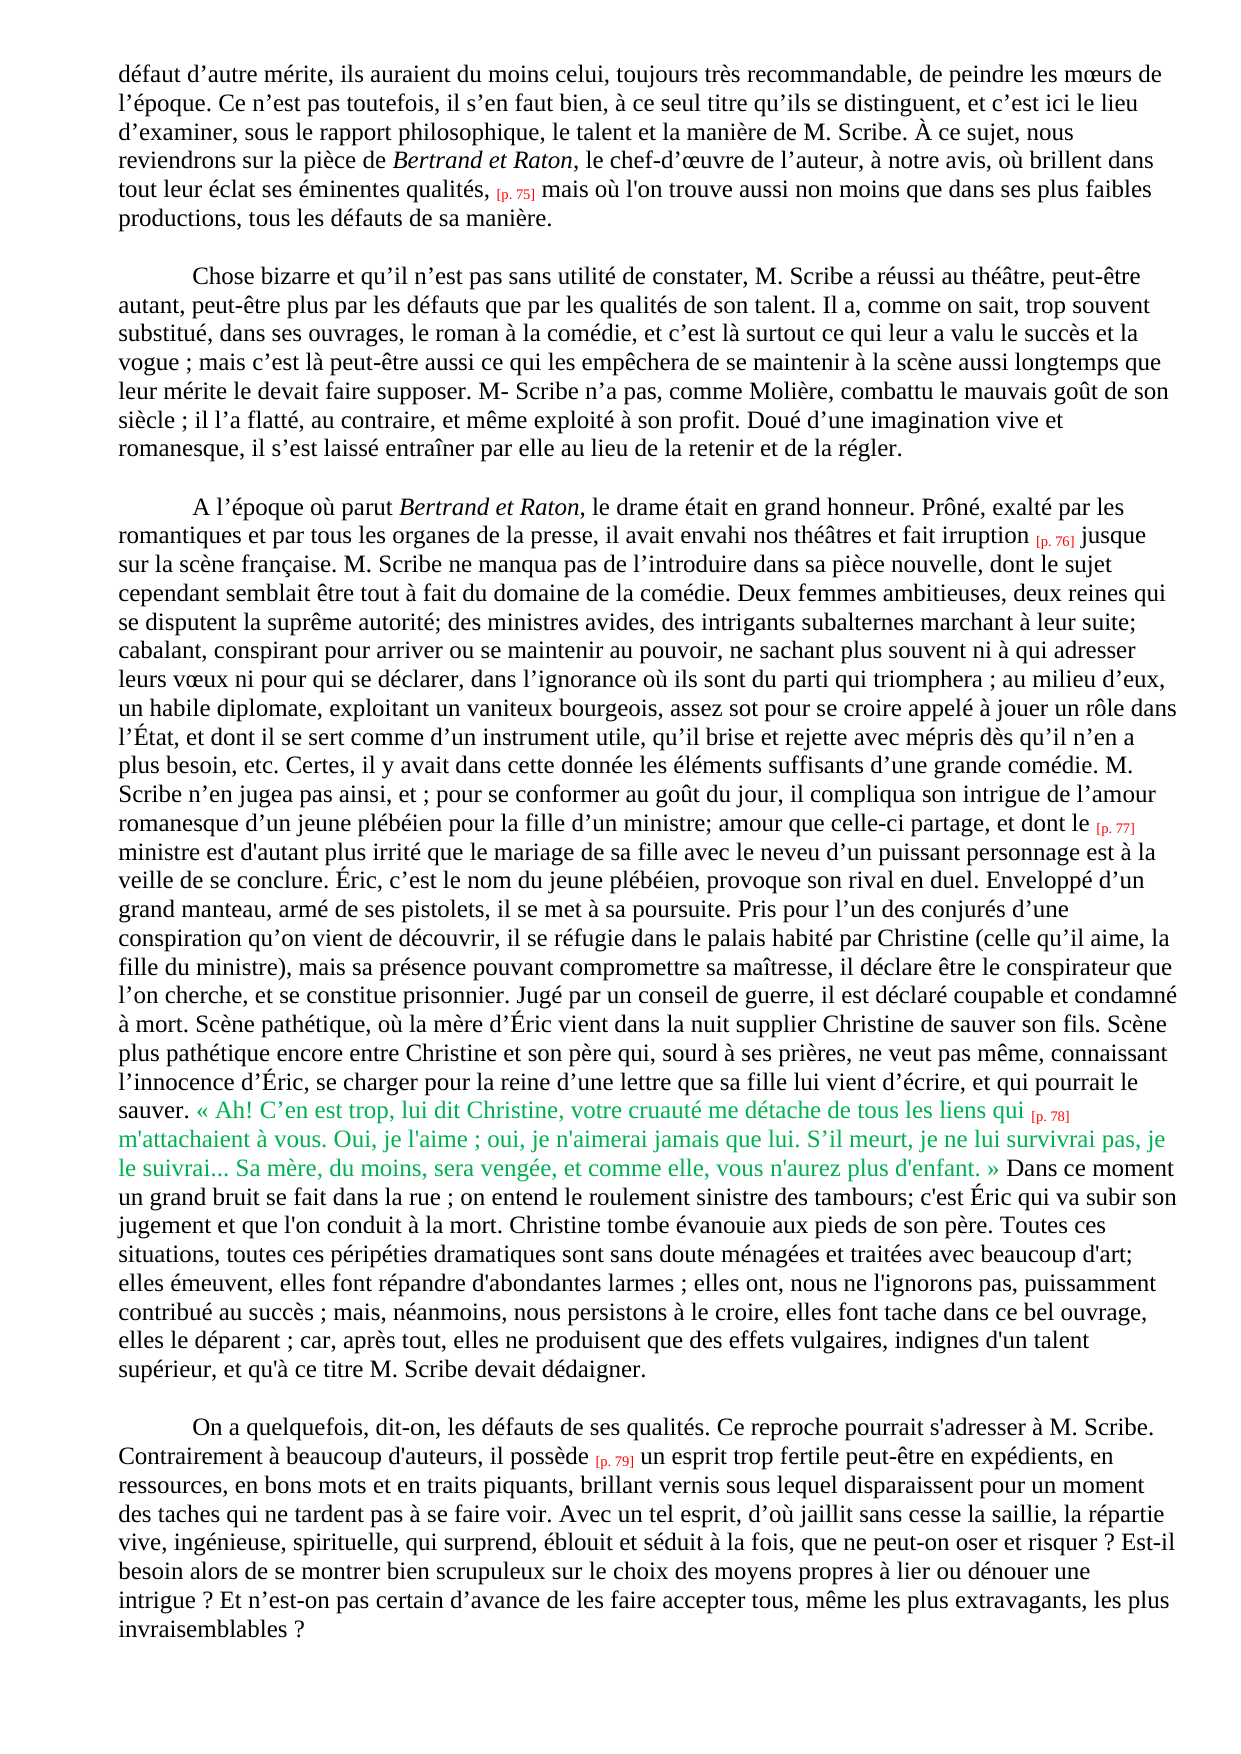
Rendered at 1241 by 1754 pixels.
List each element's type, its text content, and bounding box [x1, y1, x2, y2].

text On a quelquefois, dit-on, les défauts de ses qualités. Ce reproche pourrait s'adresser à M. Scribe. Contrairement à beaucoup d'auteurs, il possède [p. 79] un esprit trop fertile peut-être en expédients, en ressources, en bons mots et en traits piquants, brillant vernis sous lequel disparaissent pour un moment des taches qui ne tardent pas à se faire voir. Avec un tel esprit, d’où jaillit sans cesse la saillie, la répartie vive, ingénieuse, spirituelle, qui surprend, éblouit et séduit à la fois, que ne peut-on oser et risquer ? Est-il besoin alors de se montrer bien scrupuleux sur le choix des moyens propres à lier ou dénouer une intrigue ? Et n’est-on pas certain d’avance de les faire accepter tous, même les plus extravagants, les plus invraisemblables ? [118, 1412, 1181, 1642]
text A l’époque où parut Bertrand et Raton, le drame était en grand honneur. Prôné, exalté par les romantiques et par tous les organes de la presse, il avait envahi nos théâtres et fait irruption [p. 76] jusque sur la scène française. M. Scribe ne manqua pas de l’introduire dans sa pièce nouvelle, dont le sujet cependant semblait être tout à fait du domaine de la comédie. Deux femmes ambitieuses, deux reines qui se disputent la suprême autorité; des ministres avides, des intrigants subalternes marchant à leur suite; cabalant, conspirant pour arriver ou se maintenir au pouvoir, ne sachant plus souvent ni à qui adresser leurs vœux ni pour qui se déclarer, dans l’ignorance où ils sont du parti qui triomphera ; au milieu d’eux, un habile diplomate, exploitant un vaniteux bourgeois, assez sot pour se croire appelé à jouer un rôle dans l’État, et dont il se sert comme d’un instrument utile, qu’il brise et rejette avec mépris dès qu’il n’en a plus besoin, etc. Certes, il y avait dans cette donnée les éléments suffisants d’une grande comédie. M. Scribe n’en jugea pas ainsi, et ; pour se conformer au goût du jour, il compliqua son intrigue de l’amour romanesque d’un jeune plébéien pour la fille d’un ministre; amour que celle-ci partage, et dont le [p. 77] ministre est d'autant plus irrité que le mariage de sa fille avec le neveu d’un puissant personnage est à la veille de se conclure. Éric, c’est le nom du jeune plébéien, provoque son rival en duel. Enveloppé d’un grand manteau, armé de ses pistolets, il se met à sa poursuite. Pris pour l’un des conjurés d’une conspiration qu’on vient de découvrir, il se réfugie dans le palais habité par Christine (celle qu’il aime, la fille du ministre), mais sa présence pouvant compromettre sa maîtresse, il déclare être le conspirateur que l’on cherche, et se constitue prisonnier. Jugé par un conseil de guerre, il est déclaré coupable et condamné à mort. Scène pathétique, où la mère d’Éric vient dans la nuit supplier Christine de sauver son fils. Scène plus pathétique encore entre Christine et son père qui, sourd à ses prières, ne veut pas même, connaissant l’innocence d’Éric, se charger pour la reine d’une lettre que sa fille lui vient d’écrire, et qui pourrait le sauver. « Ah! C’en est trop, lui dit Christine, votre cruauté me détache de tous les liens qui [p. 78] m'attachaient à vous. Oui, je l'aime ; oui, je n'aimerai jamais que lui. S’il meurt, je ne lui survivrai pas, je le suivrai... Sa mère, du moins, sera vengée, et comme elle, vous n'aurez plus d'enfant. » Dans ce moment un grand bruit se fait dans la rue ; on entend le roulement sinistre des tambours; c'est Éric qui va subir son jugement et que l'on conduit à la mort. Christine tombe évanouie aux pieds de son père. Toutes ces situations, toutes ces péripéties dramatiques sont sans doute ménagées et traitées avec beaucoup d'art; elles émeuvent, elles font répandre d'abondantes larmes ; elles ont, nous ne l'ignorons pas, puissamment contribué au succès ; mais, néanmoins, nous persistons à le croire, elles font tache dans ce bel ouvrage, elles le déparent ; car, après tout, elles ne produisent que des effets vulgaires, indignes d'un talent supérieur, et qu'à ce titre M. Scribe devait dédaigner. [118, 492, 1181, 1383]
text Chose bizarre et qu’il n’est pas sans utilité de constater, M. Scribe a réussi au théâtre, peut-être autant, peut-être plus par les défauts que par les qualités de son talent. Il a, comme on sait, trop souvent substitué, dans ses ouvrages, le roman à la comédie, et c’est là surtout ce qui leur a valu le succès et la vogue ; mais c’est là peut-être aussi ce qui les empêchera de se maintenir à la scène aussi longtemps que leur mérite le devait faire supposer. M- Scribe n’a pas, comme Molière, combattu le mauvais goût de son siècle ; il l’a flatté, au contraire, et même exploité à son profit. Doué d’une imagination vive et romanesque, il s’est laissé entraîner par elle au lieu de la retenir et de la régler. [118, 261, 1181, 462]
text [118, 59, 1181, 232]
